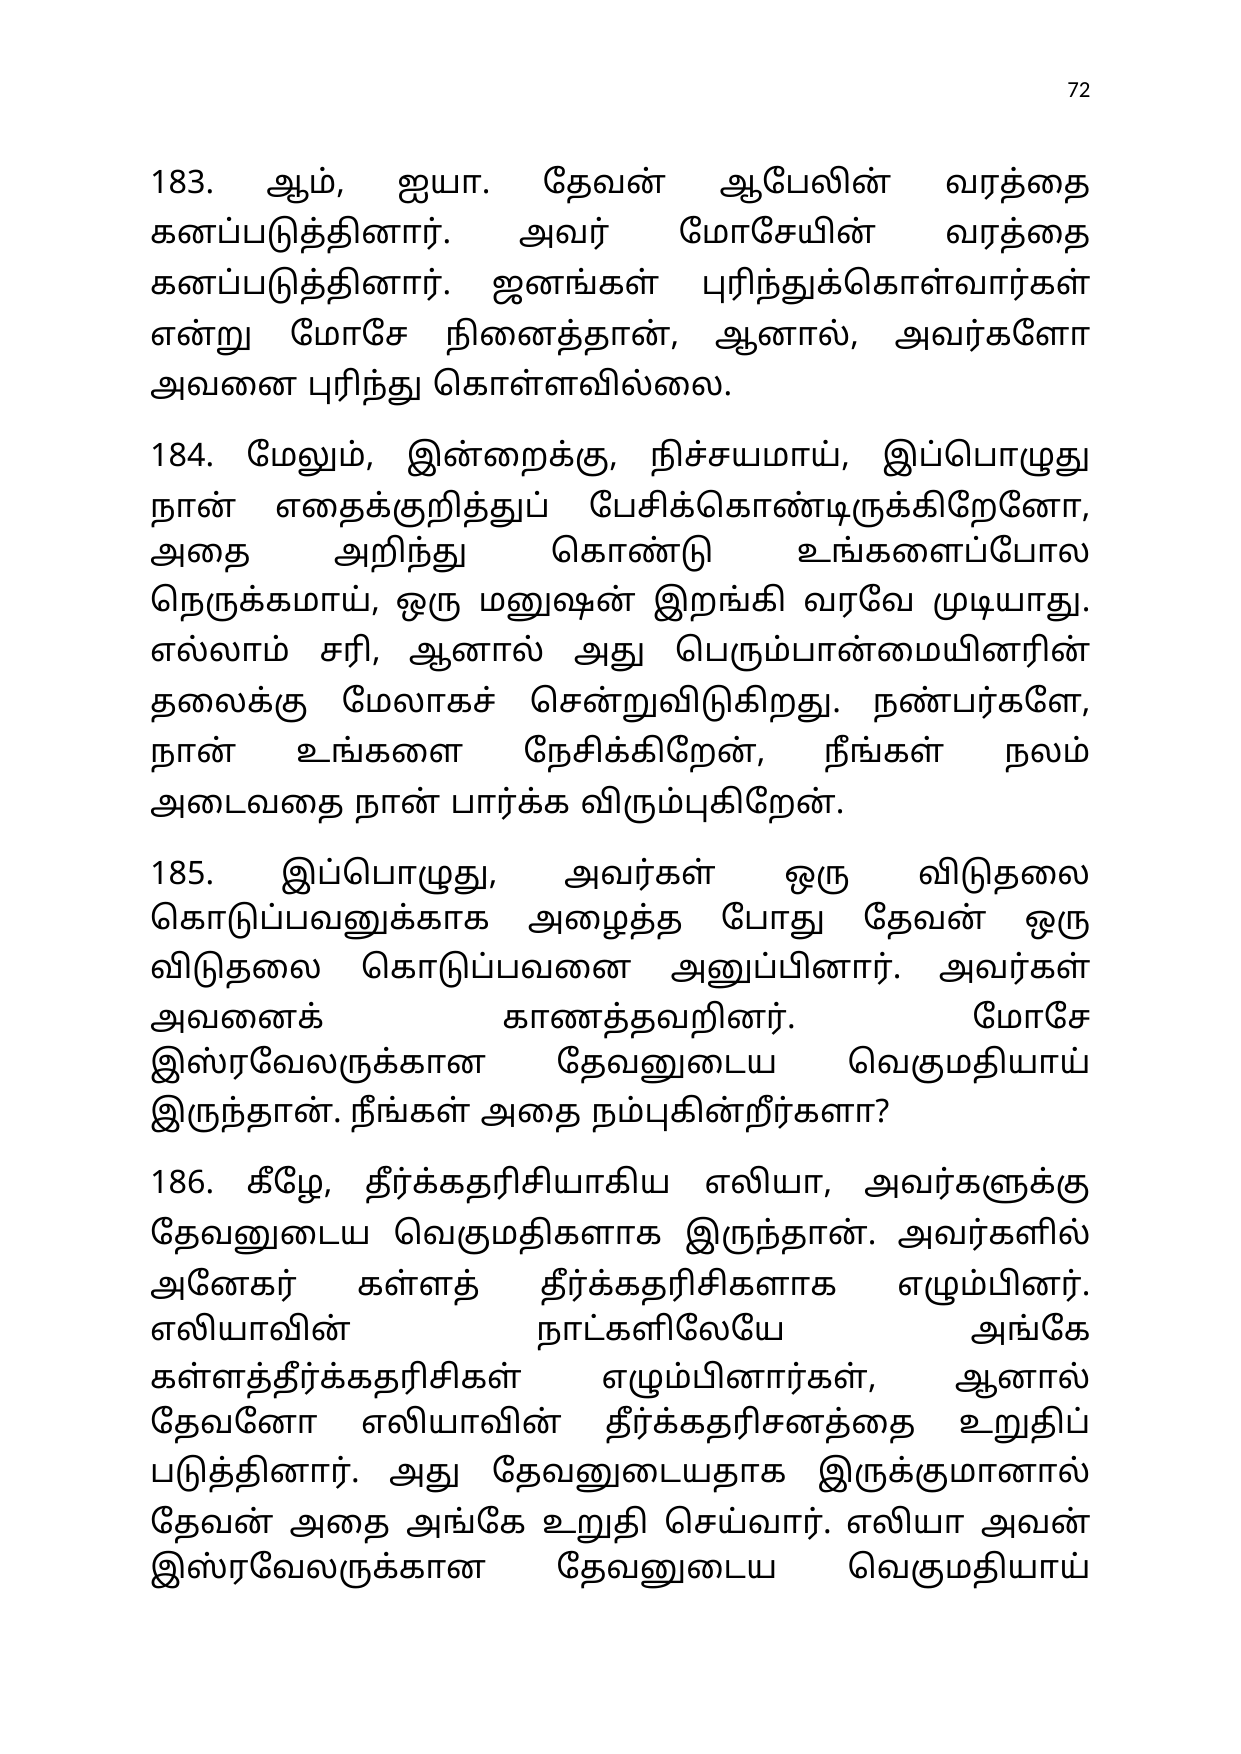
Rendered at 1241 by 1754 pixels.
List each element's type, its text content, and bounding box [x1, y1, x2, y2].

text 185. இப்பொழுது, அவர்கள் ஒரு விடுதலை கொடுப்பவனுக்காக அழைத்த போது தேவன் ஒரு விடுதலை கொடுப்பவனை அனுப்பினார். அவர்கள் அவனைக் காணத்தவறினர். மோசே இஸ்ரவேலருக்கான தேவனுடைய வெகுமதியாய் இருந்தான். நீங்கள் அதை நம்புகின்றீர்களா? [150, 850, 1090, 1132]
text 184. மேலும், இன்றைக்கு, நிச்சயமாய், இப்பொழுது நான் எதைக்குறித்துப் பேசிக்கொண்டிருக்கிறேனோ, அதை அறிந்து கொண்டு உங்களைப்போல நெருக்கமாய், ஒரு மனுஷன் இறங்கி வரவே முடியாது. எல்லாம் சரி, ஆனால் அது பெரும்பான்மையினரின் தலைக்கு மேலாகச் சென்றுவிடுகிறது. நண்பர்களே, நான் உங்களை நேசிக்கிறேன், நீங்கள் நலம் அடைவதை நான் பார்க்க விரும்புகிறேன். [150, 432, 1090, 823]
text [150, 1159, 1090, 1586]
text 183. ஆம், ஐயா. தேவன் ஆபேலின் வரத்தை கனப்படுத்தினார். அவர் மோசேயின் வரத்தை கனப்படுத்தினார். ஜனங்கள் புரிந்துக்கொள்வார்கள் என்று மோசே நினைத்தான், ஆனால், அவர்களோ அவனை புரிந்து கொள்ளவில்லை. [150, 159, 1090, 405]
